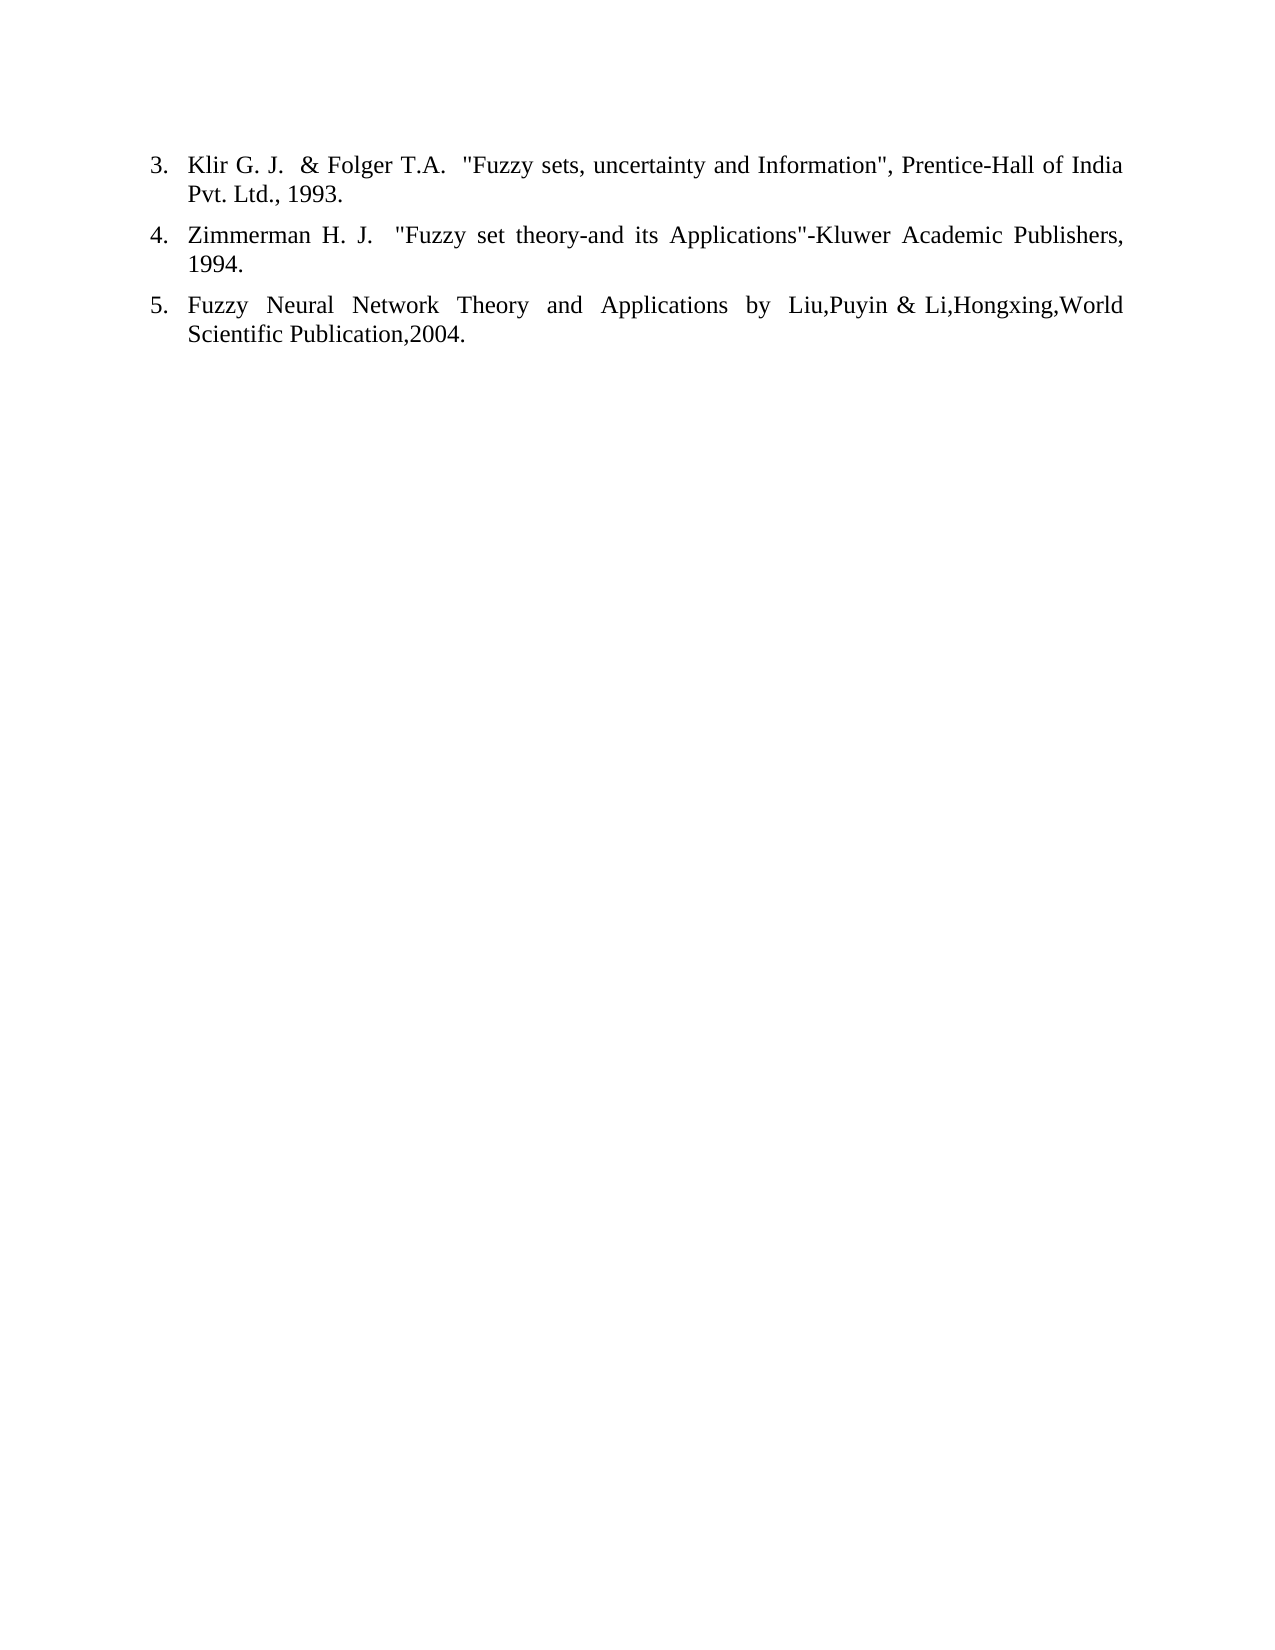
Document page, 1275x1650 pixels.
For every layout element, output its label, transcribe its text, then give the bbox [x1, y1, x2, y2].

list Fuzzy Neural Network Theory and Applications by Liu,Puyin & Li,Hongxing,World Scientific Publication,2004. [150, 290, 1125, 347]
list Klir G. J. & Folger T.A. "Fuzzy sets, uncertainty and Information", Prentice-Hall of India Pvt. Ltd., 1993. [150, 150, 1125, 207]
list Zimmerman H. J. "Fuzzy set theory-and its Applications"-Kluwer Academic Publishers, 1994. [150, 220, 1125, 277]
